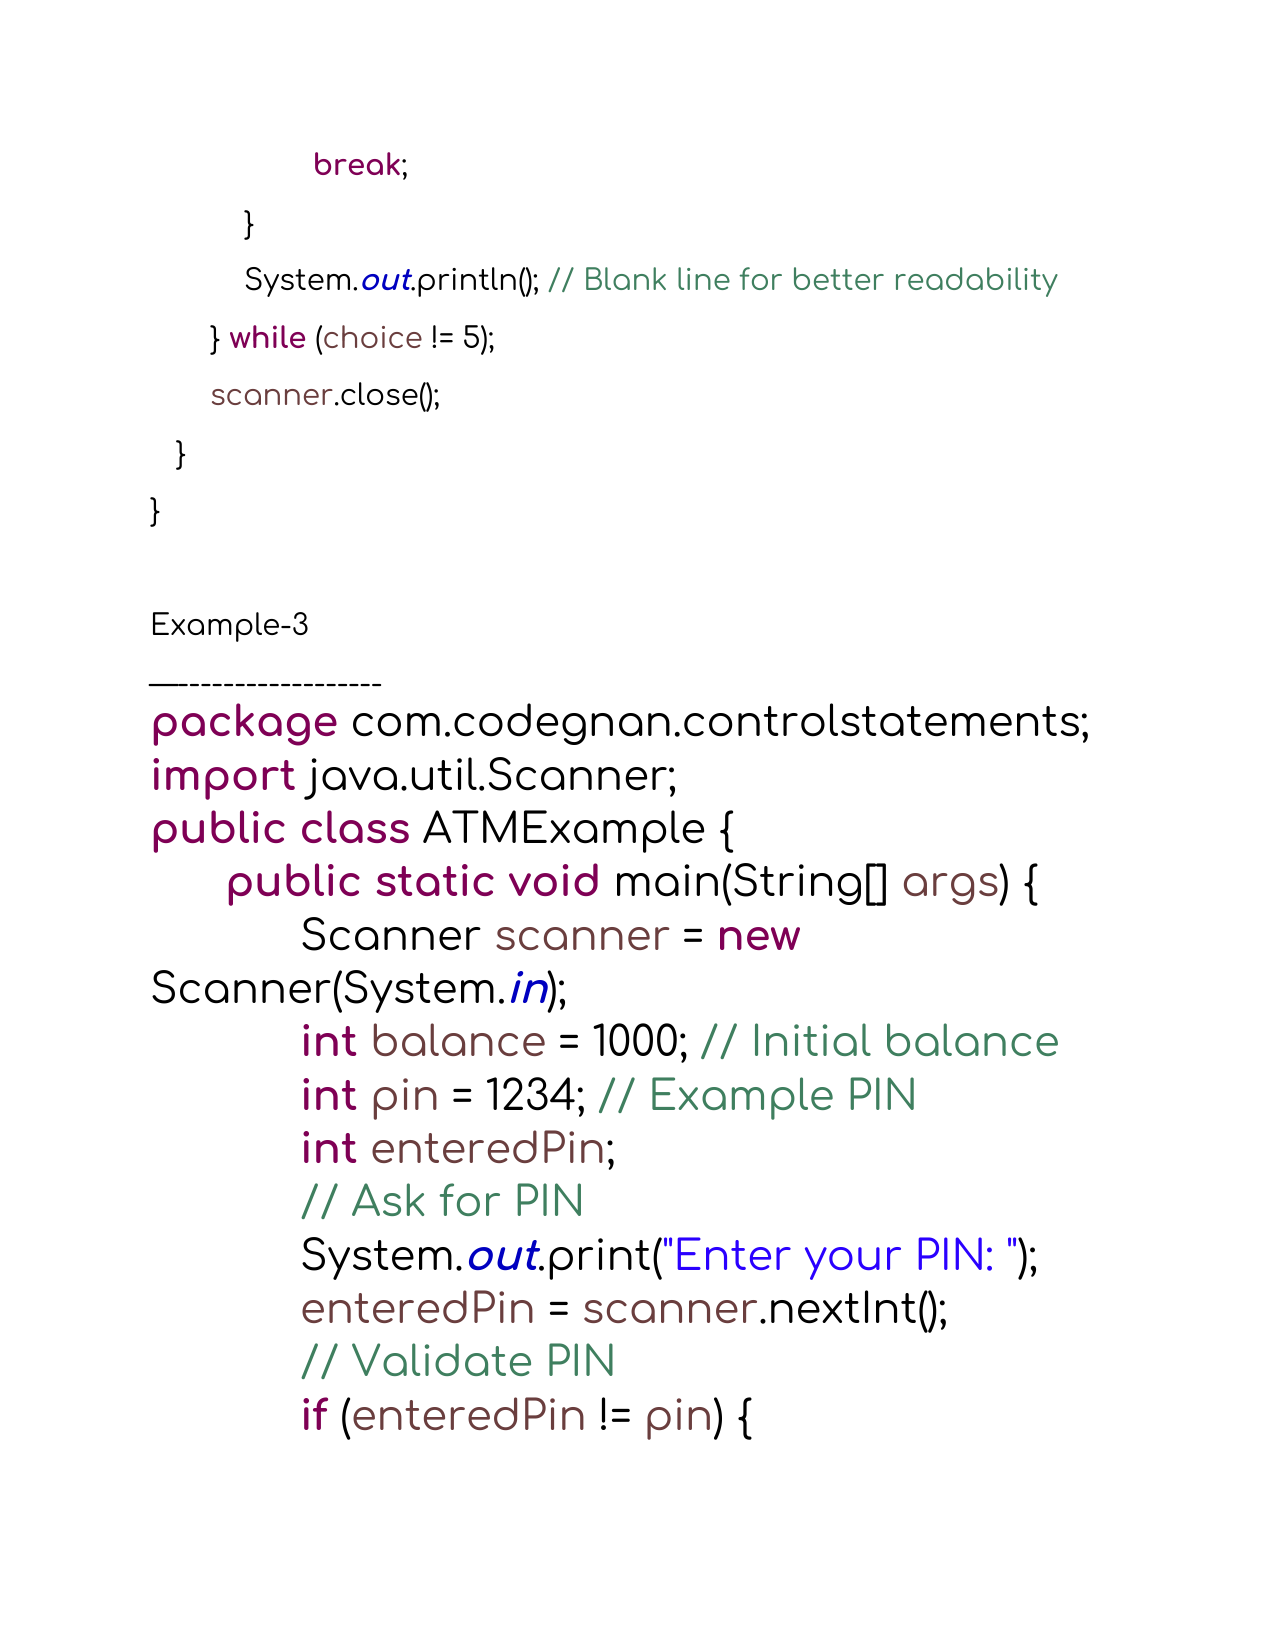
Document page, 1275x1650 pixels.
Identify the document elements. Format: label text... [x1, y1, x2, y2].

text } [150, 437, 1125, 470]
text Scanner scanner = new Scanner(System.in); [150, 913, 1125, 1013]
text System.out.println(); // Blank line for better readability [150, 265, 1125, 297]
text import java.util.Scanner; [150, 753, 1125, 800]
text scanner.close(); [150, 380, 1125, 412]
text int balance = 1000; // Initial balance [150, 1020, 1125, 1066]
text public static void main(String[] args) { [150, 860, 1125, 906]
text int pin = 1234; // Example PIN [150, 1073, 1125, 1120]
text break; [150, 150, 1125, 182]
text enteredPin = scanner.nextInt(); [150, 1287, 1125, 1333]
text } [150, 207, 1125, 240]
text System.out.print("Enter your PIN: "); [150, 1233, 1125, 1280]
text // Ask for PIN [150, 1180, 1125, 1226]
text package com.codegnan.controlstatements; [150, 700, 1125, 746]
text } [150, 495, 1125, 527]
text public class ATMExample { [150, 807, 1125, 853]
text // Validate PIN [150, 1340, 1125, 1386]
text int enteredPin; [150, 1127, 1125, 1173]
text Example-3 [150, 610, 1125, 642]
text if (enteredPin != pin) { [150, 1393, 1125, 1440]
text } while (choice != 5); [150, 322, 1125, 355]
text —------------------ [150, 667, 1125, 700]
